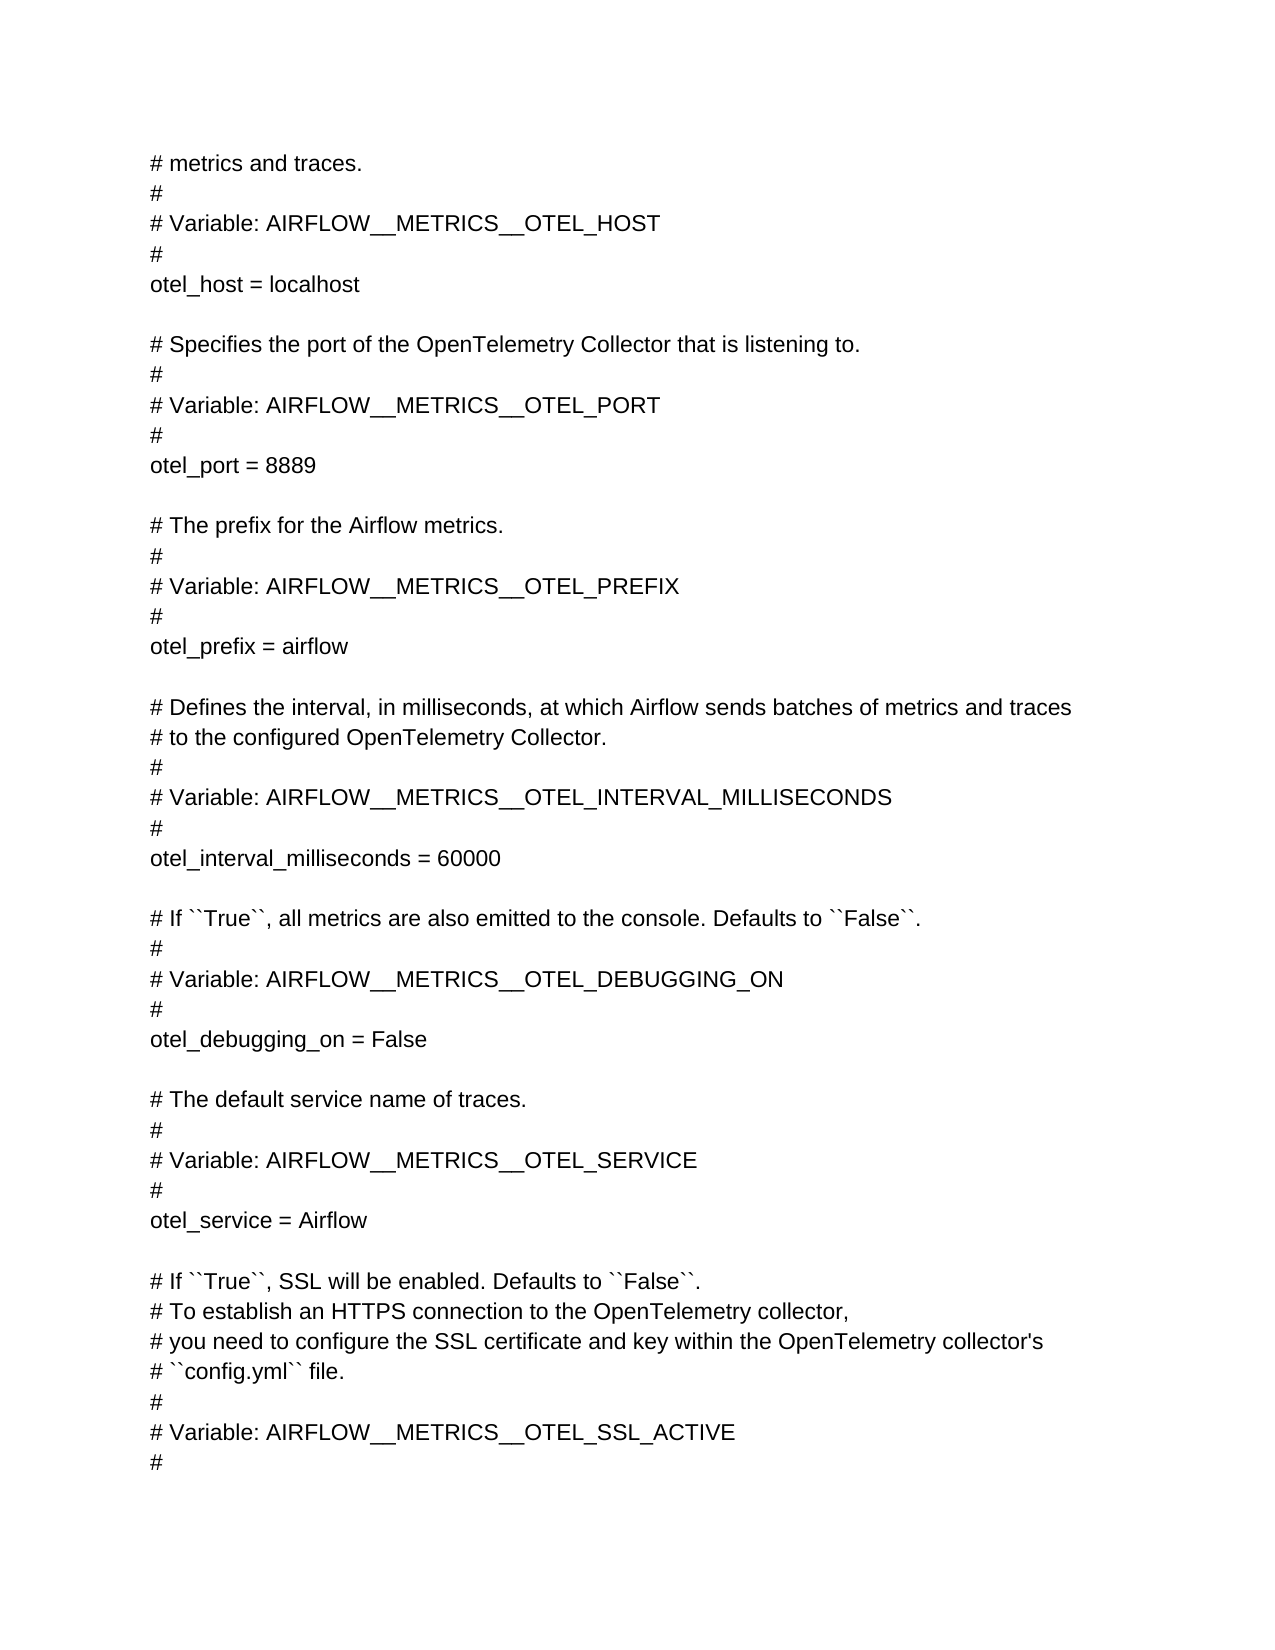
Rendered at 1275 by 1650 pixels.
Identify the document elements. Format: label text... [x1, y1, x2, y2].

text # To establish an HTTPS connection to the OpenTelemetry collector, [150, 1298, 1125, 1324]
text # metrics and traces. [150, 150, 1125, 176]
text # [150, 422, 1125, 448]
text # The default service name of traces. [150, 1086, 1125, 1113]
text # Specifies the port of the OpenTelemetry Collector that is listening to. [150, 331, 1125, 358]
text # If ``True``, all metrics are also emitted to the console. Defaults to ``False``. [150, 905, 1125, 932]
text # Variable: AIRFLOW__METRICS__OTEL_SERVICE [150, 1147, 1125, 1173]
text # Variable: AIRFLOW__METRICS__OTEL_HOST [150, 210, 1125, 237]
text # Variable: AIRFLOW__METRICS__OTEL_PREFIX [150, 573, 1125, 599]
text # If ``True``, SSL will be enabled. Defaults to ``False``. [150, 1268, 1125, 1294]
text # [150, 180, 1125, 207]
text otel_host = localhost [150, 271, 1125, 297]
text # [150, 1177, 1125, 1203]
text # Defines the interval, in milliseconds, at which Airflow sends batches of metrics and traces [150, 694, 1125, 720]
text # [150, 814, 1125, 841]
text # Variable: AIRFLOW__METRICS__OTEL_DEBUGGING_ON [150, 966, 1125, 992]
text # [150, 1388, 1125, 1415]
text # [150, 361, 1125, 388]
text otel_debugging_on = False [150, 1026, 1125, 1052]
text otel_service = Airflow [150, 1207, 1125, 1234]
text otel_port = 8889 [150, 452, 1125, 478]
text # Variable: AIRFLOW__METRICS__OTEL_SSL_ACTIVE [150, 1419, 1125, 1445]
text # ``config.yml`` file. [150, 1358, 1125, 1385]
text # [150, 1449, 1125, 1475]
text # [150, 543, 1125, 569]
text # [150, 1117, 1125, 1143]
text # [150, 754, 1125, 781]
text # to the configured OpenTelemetry Collector. [150, 724, 1125, 750]
text # Variable: AIRFLOW__METRICS__OTEL_PORT [150, 392, 1125, 418]
text # Variable: AIRFLOW__METRICS__OTEL_INTERVAL_MILLISECONDS [150, 784, 1125, 811]
text # [150, 241, 1125, 267]
text # [150, 935, 1125, 962]
text otel_prefix = airflow [150, 633, 1125, 660]
text # [150, 603, 1125, 629]
text otel_interval_milliseconds = 60000 [150, 845, 1125, 871]
text # The prefix for the Airflow metrics. [150, 512, 1125, 539]
text # you need to configure the SSL certificate and key within the OpenTelemetry collector's [150, 1328, 1125, 1354]
text # [150, 996, 1125, 1022]
